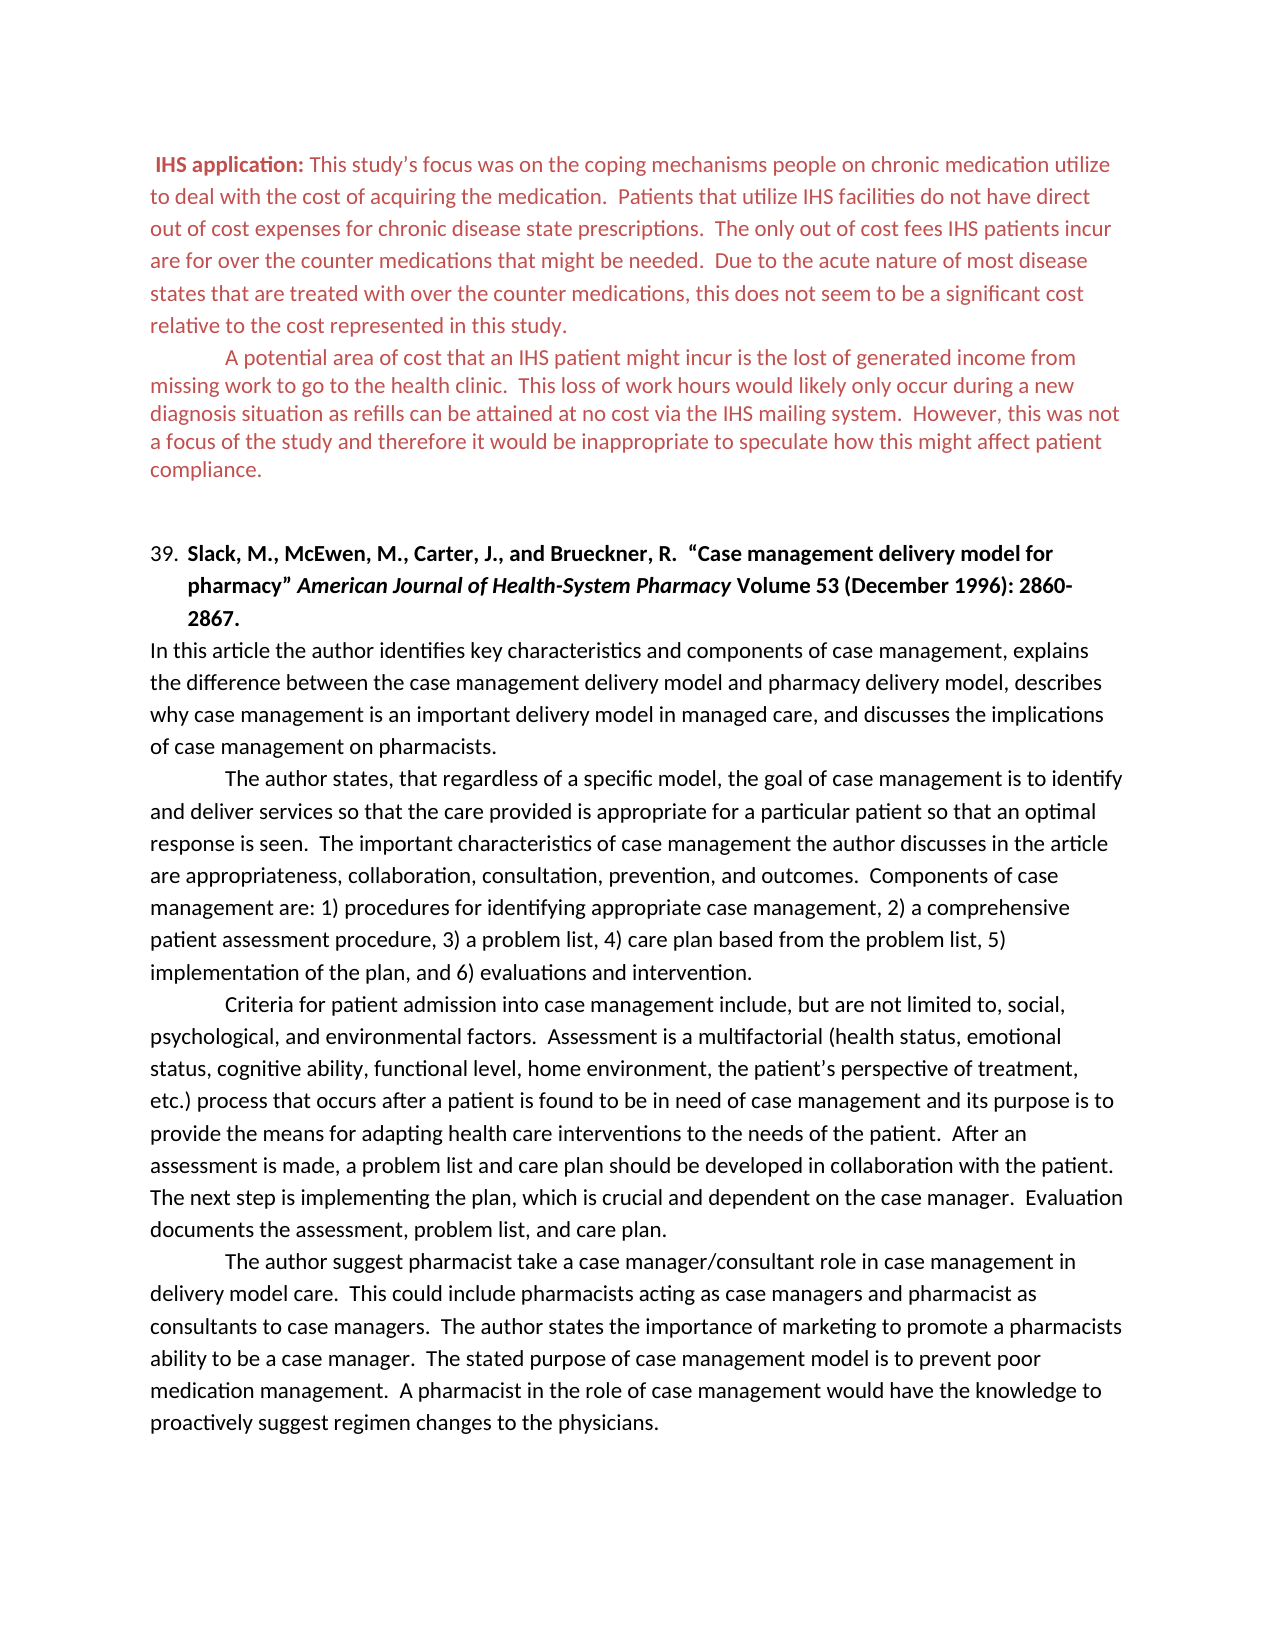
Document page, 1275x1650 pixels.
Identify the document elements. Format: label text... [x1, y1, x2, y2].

text Criteria for patient admission into case management include, but are not limited to, social, psychological, and environmental factors. Assessment is a multifactorial (health status, emotional status, cognitive ability, functional level, home environment, the patient’s perspective of treatment, etc.) process that occurs after a patient is found to be in need of case management and its purpose is to provide the means for adapting health care interventions to the needs of the patient. After an assessment is made, a problem list and care plan should be developed in collaboration with the patient. The next step is implementing the plan, which is crucial and dependent on the case manager. Evaluation documents the assessment, problem list, and care plan. [150, 990, 1125, 1243]
list Slack, M., McEwen, M., Carter, J., and Brueckner, R. “Case management delivery model for pharmacy” American Journal of Health-System Pharmacy Volume 53 (December 1996): 2860-2867. [150, 539, 1125, 632]
text The author suggest pharmacist take a case manager/consultant role in case management in delivery model care. This could include pharmacists acting as case managers and pharmacist as consultants to case managers. The author states the importance of marketing to promote a pharmacists ability to be a case manager. The stated purpose of case management model is to prevent poor medication management. A pharmacist in the role of case management would have the knowledge to proactively suggest regimen changes to the physicians. [150, 1247, 1125, 1436]
text The author states, that regardless of a specific model, the goal of case management is to identify and deliver services so that the care provided is appropriate for a particular patient so that an optimal response is seen. The important characteristics of case management the author discusses in the article are appropriateness, collaboration, consultation, prevention, and outcomes. Components of case management are: 1) procedures for identifying appropriate case management, 2) a comprehensive patient assessment procedure, 3) a problem list, 4) care plan based from the problem list, 5) implementation of the plan, and 6) evaluations and intervention. [150, 764, 1125, 986]
text IHS application: This study’s focus was on the coping mechanisms people on chronic medication utilize to deal with the cost of acquiring the medication. Patients that utilize IHS facilities do not have direct out of cost expenses for chronic disease state prescriptions. The only out of cost fees IHS patients incur are for over the counter medications that might be needed. Due to the acute nature of most disease states that are treated with over the counter medications, this does not seem to be a significant cost relative to the cost represented in this study. [150, 150, 1125, 339]
list In this article the author identifies key characteristics and components of case management, explains the difference between the case management delivery model and pharmacy delivery model, describes why case management is an important delivery model in managed care, and discusses the implications of case management on pharmacists. [150, 636, 1125, 760]
text A potential area of cost that an IHS patient might incur is the lost of generated income from missing work to go to the health clinic. This loss of work hours would likely only occur during a new diagnosis situation as refills can be attained at no cost via the IHS mailing system. However, this was not a focus of the study and therefore it would be inappropriate to speculate how this might affect patient compliance. [150, 343, 1125, 483]
